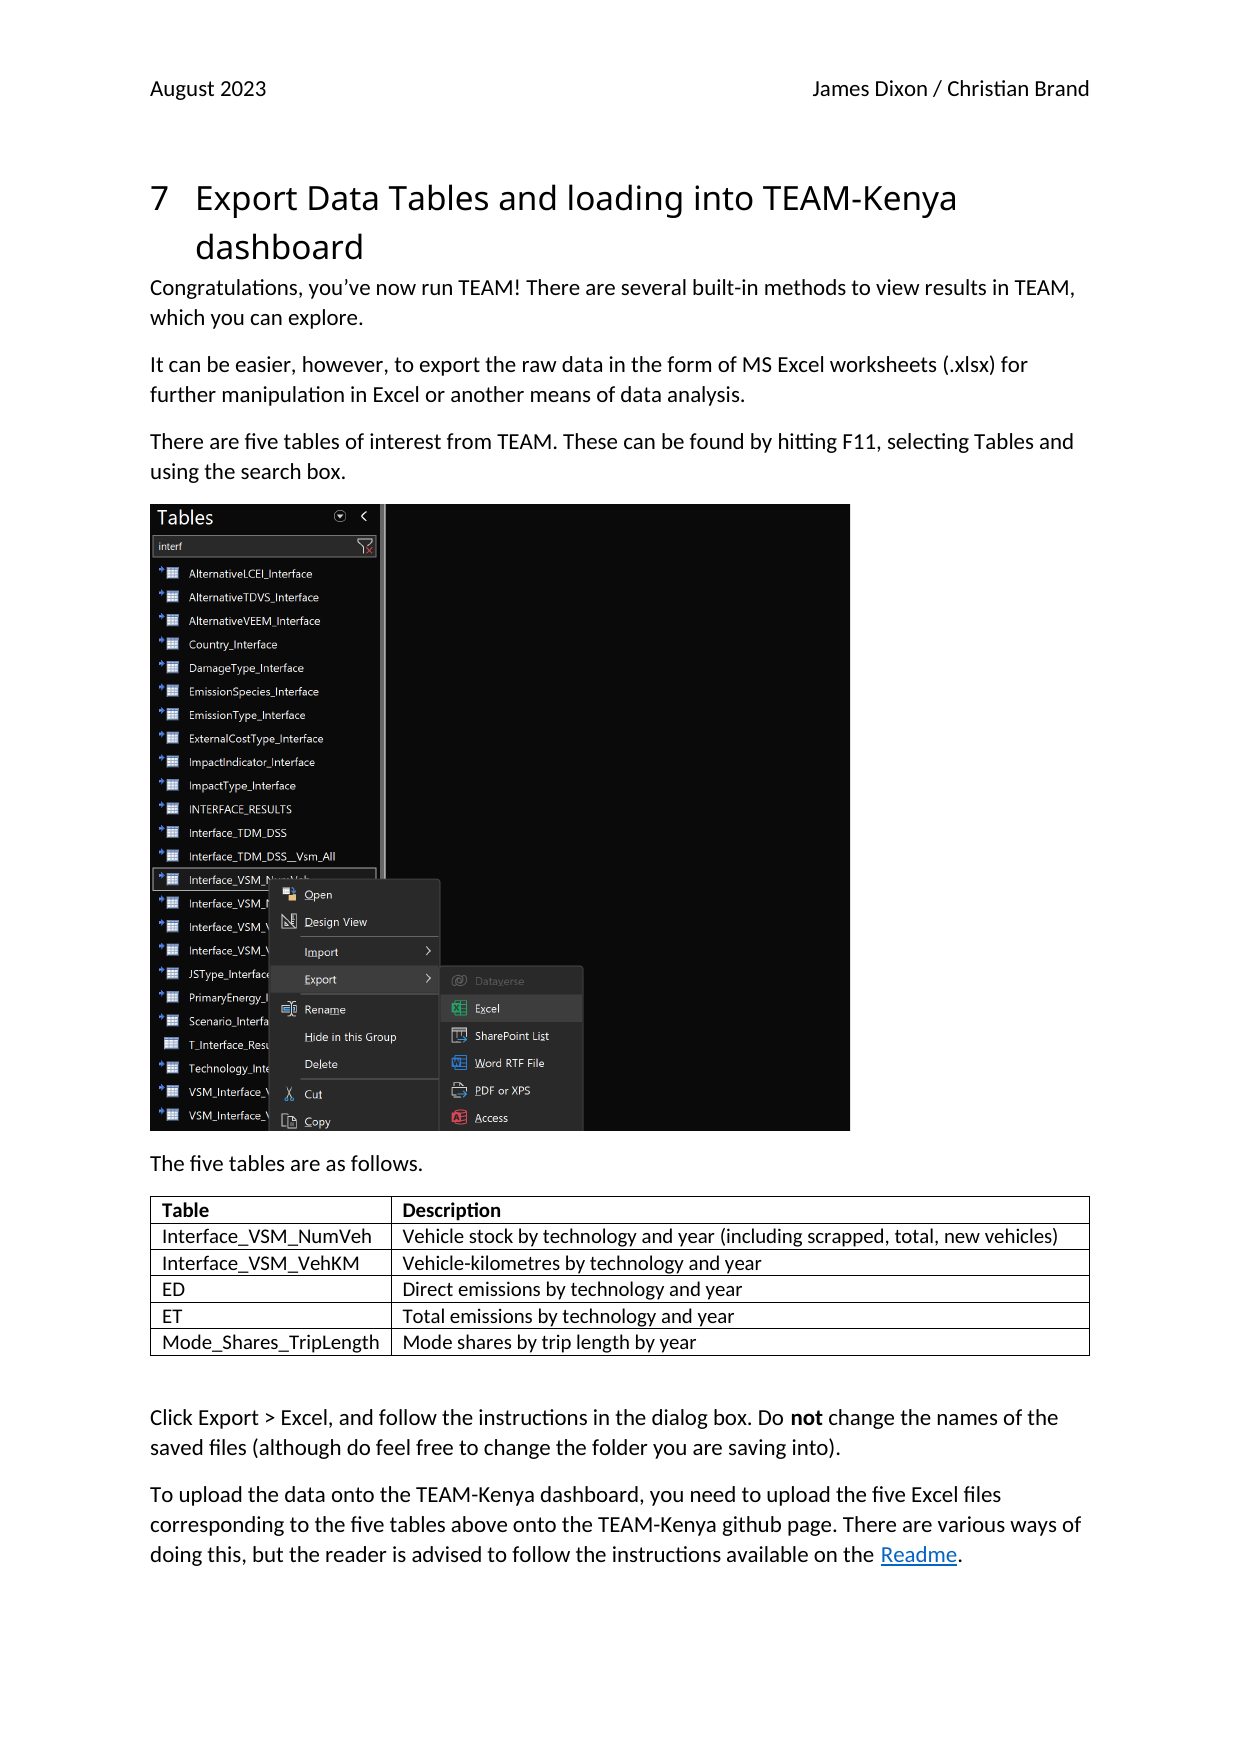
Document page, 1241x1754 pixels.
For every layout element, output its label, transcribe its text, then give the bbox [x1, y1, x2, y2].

table_header Description [392, 1197, 1089, 1222]
picture [150, 504, 851, 1131]
text To upload the data onto the TEAM-Kenya dashboard, you need to upload the five Excel files corresponding to the five tables above onto the TEAM-Kenya github page. There are various ways of doing this, but the reader is advised to follow the instructions available on the Readme. [150, 1480, 1090, 1568]
table_cell Total emissions by technology and year [392, 1303, 1089, 1328]
text Congratulations, you’ve now run TEAM! There are several built-in methods to view results in TEAM, which you can explore. [150, 273, 1090, 331]
subtitle Export Data Tables and loading into TEAM-Kenya dashboard [150, 175, 1090, 269]
table_cell ED [151, 1276, 391, 1302]
table_header Table [151, 1197, 391, 1222]
table_cell Vehicle-kilometres by technology and year [392, 1250, 1089, 1275]
table_cell Interface_VSM_VehKM [151, 1250, 391, 1275]
table_cell Mode_Shares_TripLength [151, 1329, 391, 1355]
text It can be easier, however, to export the raw data in the form of MS Excel worksheets (.xlsx) for further manipulation in Excel or another means of data analysis. [150, 350, 1090, 408]
text There are five tables of interest from TEAM. These can be found by hitting F11, selecting Tables and using the search box. [150, 427, 1090, 485]
text Click Export > Excel, and follow the instructions in the dialog box. Do not change the names of the saved files (although do feel free to change the folder you are saving into). [150, 1403, 1090, 1461]
table_cell ET [151, 1303, 391, 1328]
table_cell Vehicle stock by technology and year (including scrapped, total, new vehicles) [392, 1224, 1089, 1249]
table_cell Mode shares by trip length by year [392, 1329, 1089, 1355]
table_cell Interface_VSM_NumVeh [151, 1224, 391, 1249]
text The five tables are as follows. [150, 1149, 1090, 1177]
table_cell Direct emissions by technology and year [392, 1276, 1089, 1302]
